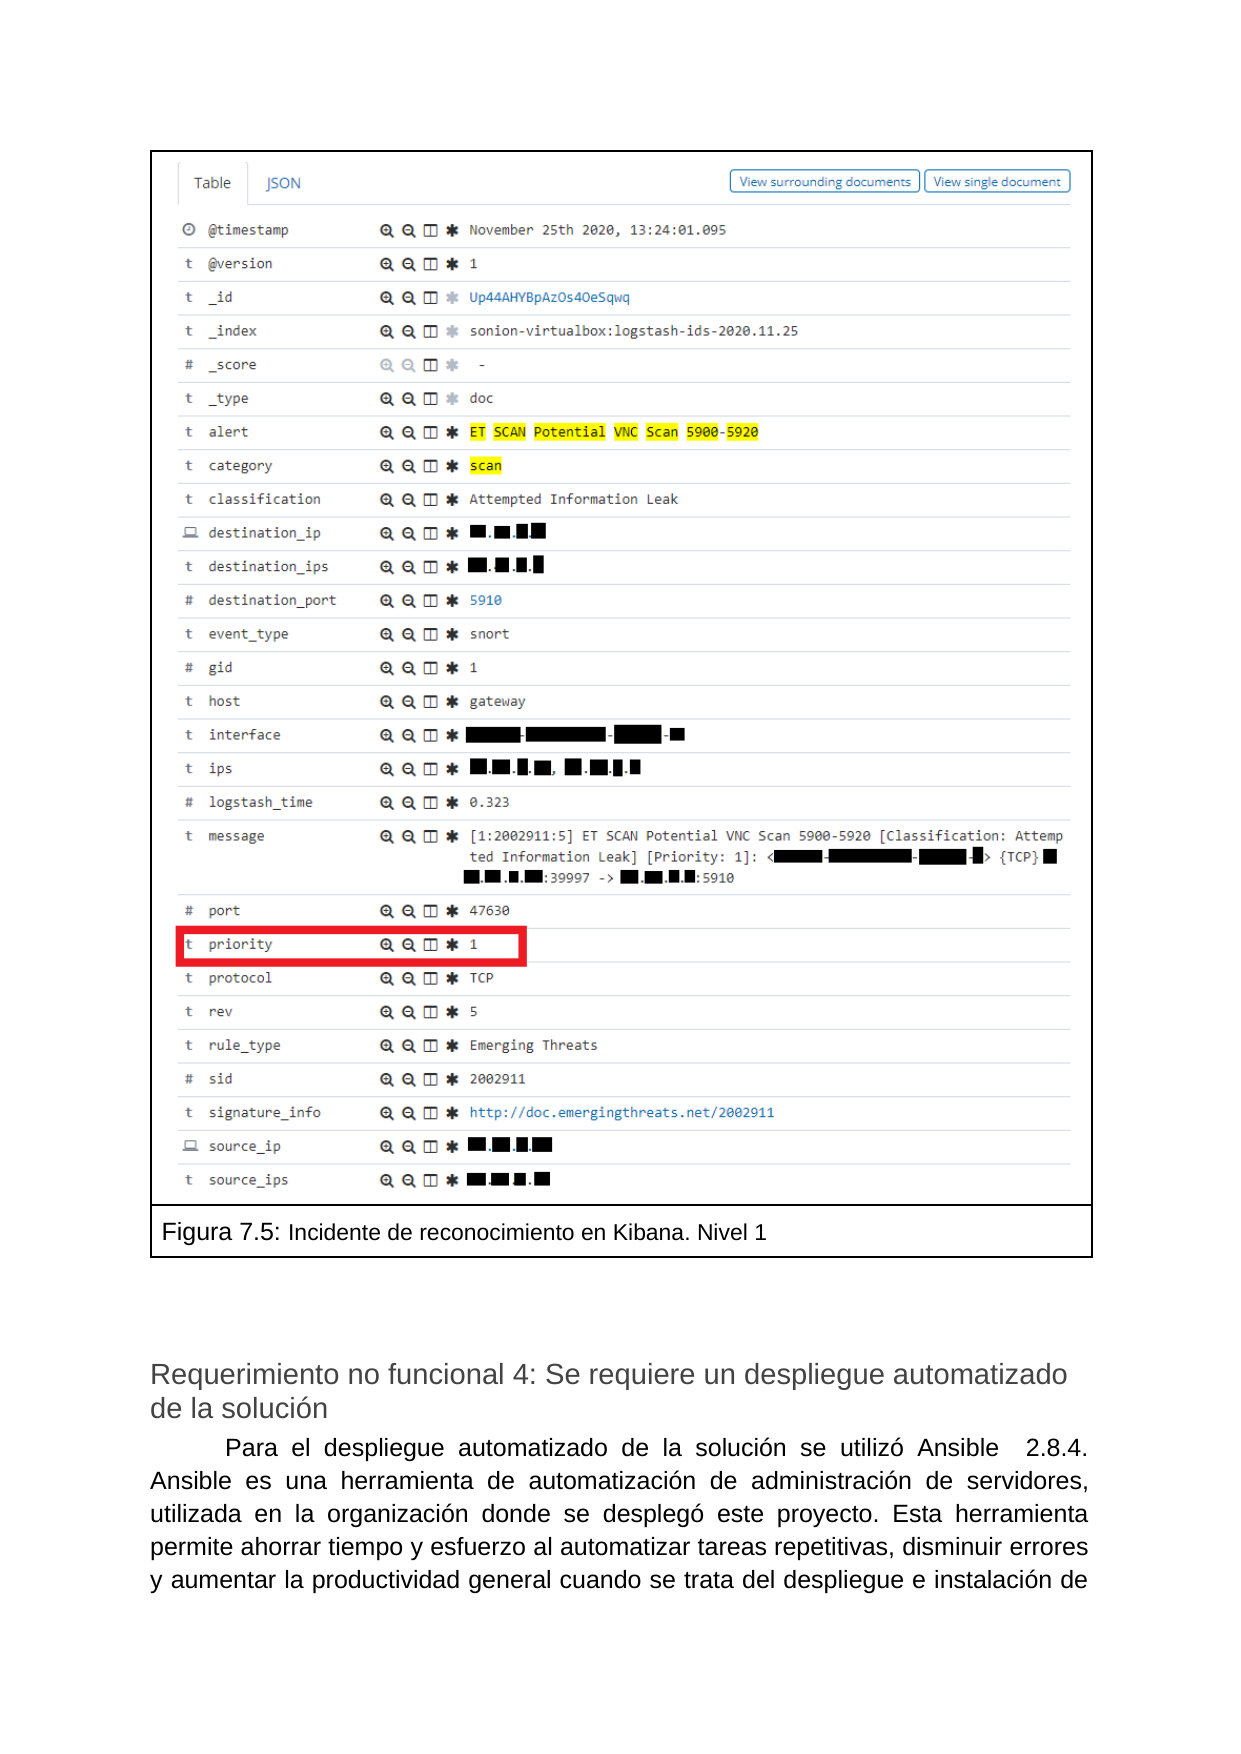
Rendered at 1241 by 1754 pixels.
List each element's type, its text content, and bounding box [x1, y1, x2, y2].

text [150, 1433, 1090, 1593]
subtitle Requerimiento no funcional 4: Se requiere un despliegue automatizado de la solución [150, 1357, 1090, 1424]
table_header [152, 152, 1091, 1204]
picture [162, 162, 1080, 1194]
table_cell Figura 7.5: Incidente de reconocimiento en Kibana. Nivel 1 [152, 1206, 1091, 1256]
